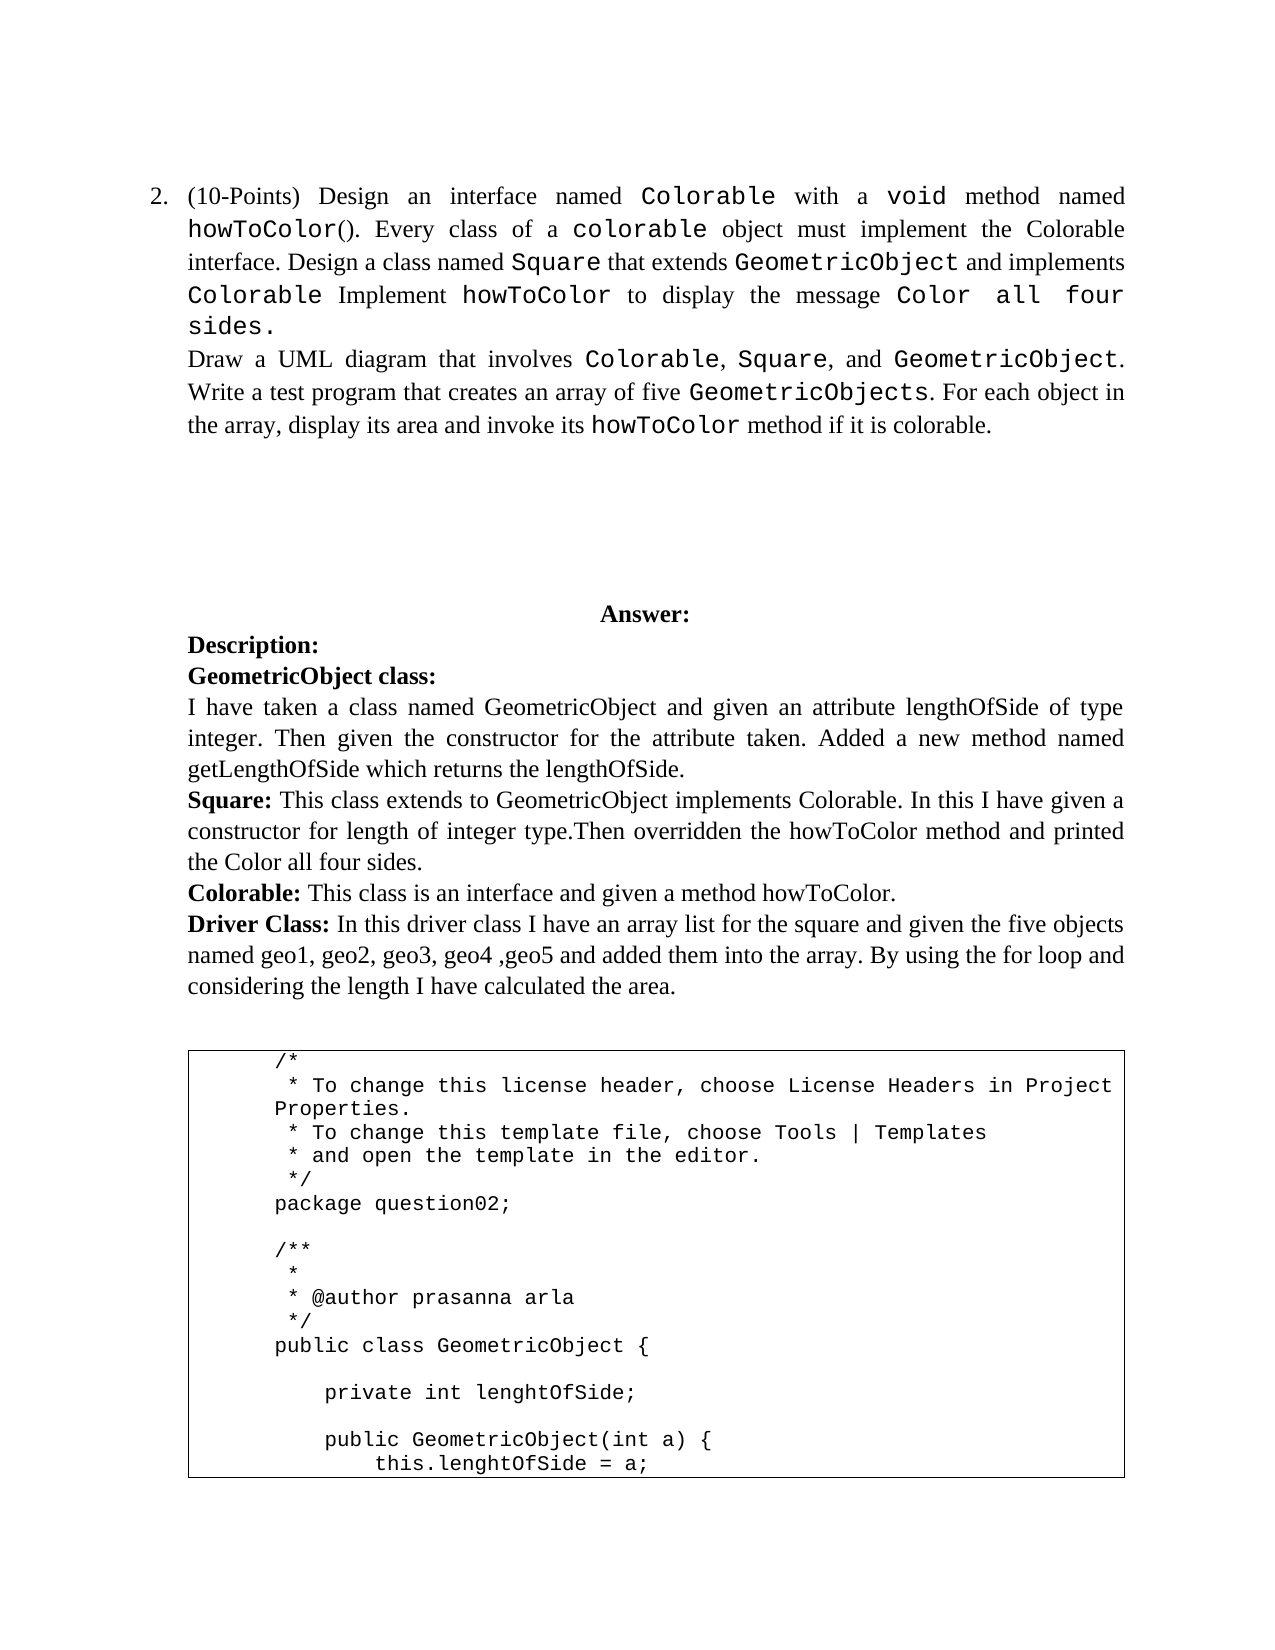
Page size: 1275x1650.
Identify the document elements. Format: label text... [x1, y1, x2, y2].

list GeometricObject class: [187, 661, 1125, 689]
list Driver Class: In this driver class I have an array list for the square and given the five objects named geo1, geo2, geo3, geo4 ,geo5 and added them into the array. By using the for loop and considering the length I have calculated the area. [187, 909, 1125, 1000]
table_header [189, 1051, 1124, 1477]
list Description: [187, 630, 1125, 658]
list (10-Points) Design an interface named Colorable with a void method named howToColor(). Every class of a colorable object must implement the Colorable interface. Design a class named Square that extends GeometricObject and implements Colorable Implement howToColor to display the message Color all four sides. [150, 181, 1125, 342]
list Draw a UML diagram that involves Colorable, Square, and GeometricObject. Write a test program that creates an array of five GeometricObjects. For each object in the array, display its area and invoke its howToColor method if it is colorable. [187, 344, 1125, 441]
list Square: This class extends to GeometricObject implements Colorable. In this I have given a constructor for length of integer type.Then overridden the howToColor method and printed the Color all four sides. [187, 785, 1125, 876]
list Colorable: This class is an interface and given a method howToColor. [187, 878, 1125, 907]
list I have taken a class named GeometricObject and given an attribute lengthOfSide of type integer. Then given the constructor for the attribute taken. Added a new method named getLengthOfSide which returns the lengthOfSide. [187, 692, 1125, 783]
list Answer: [562, 599, 1125, 627]
